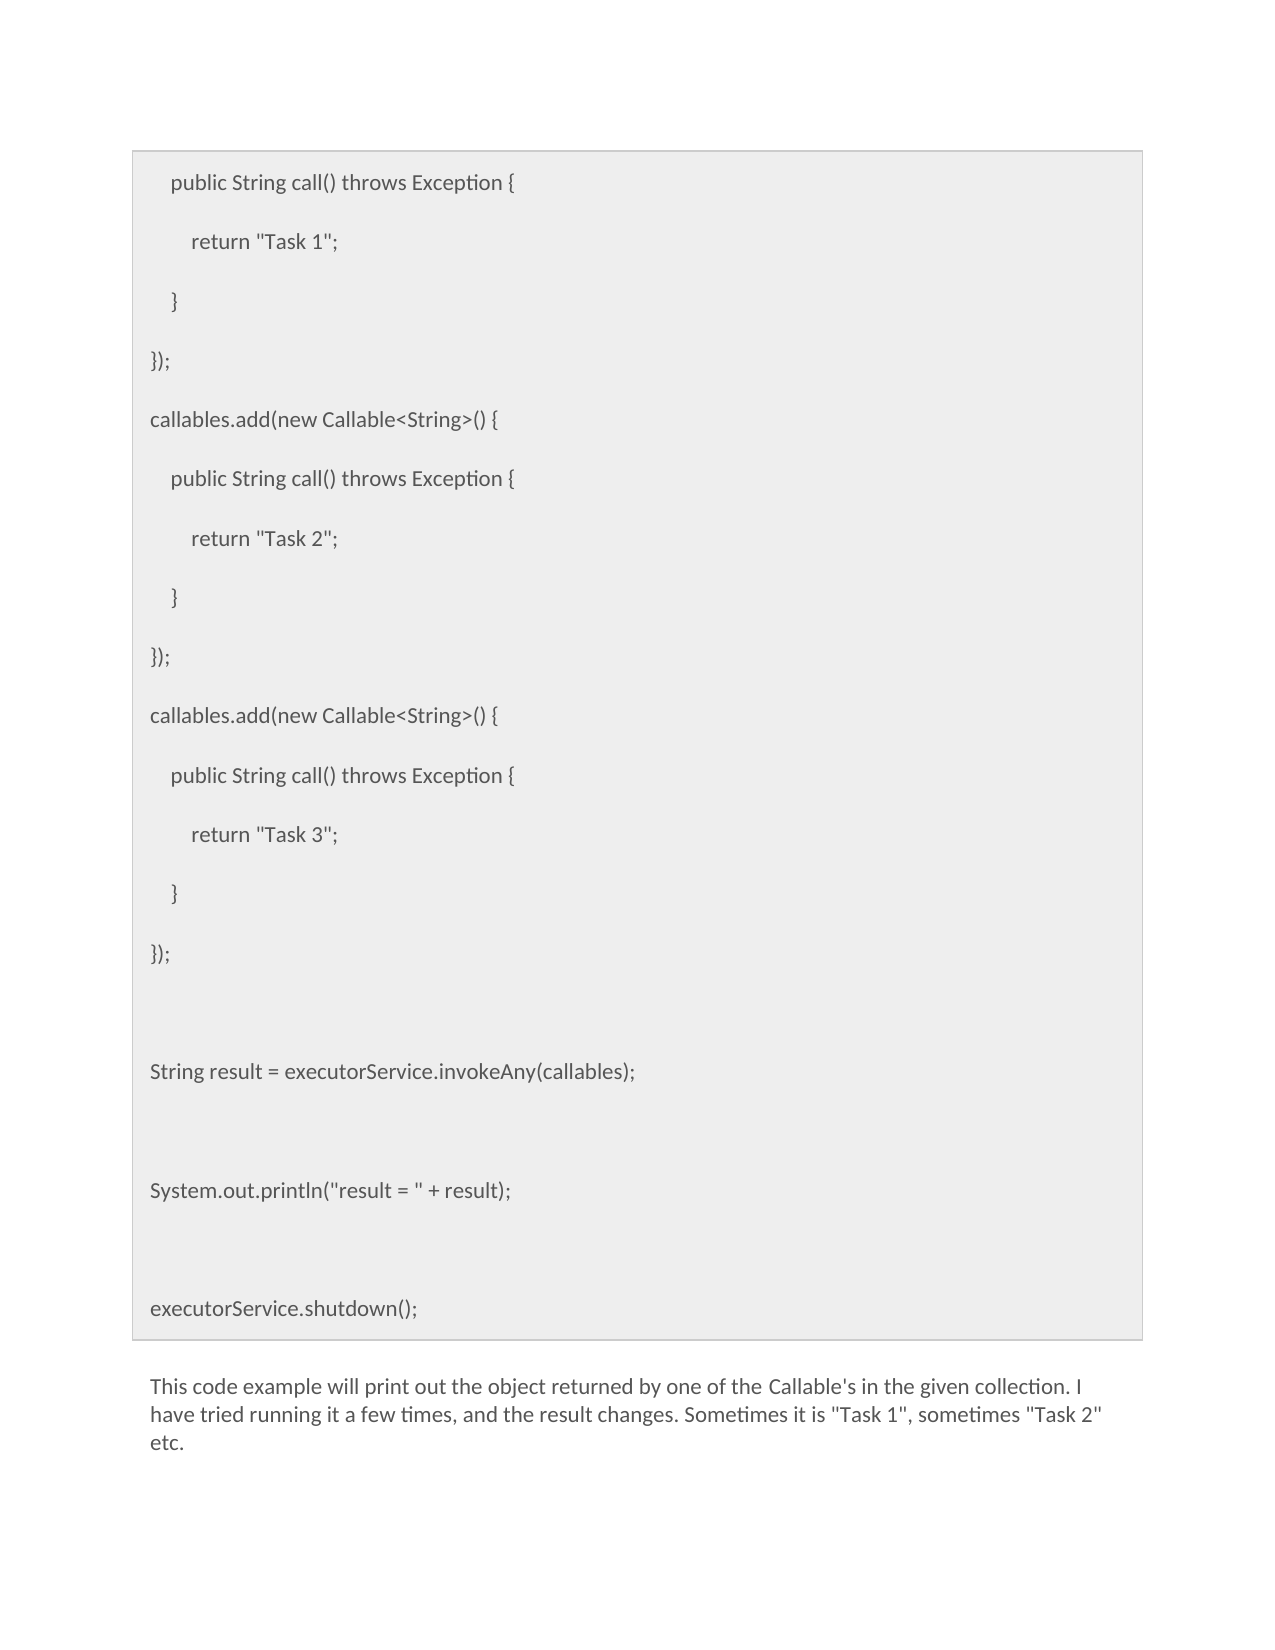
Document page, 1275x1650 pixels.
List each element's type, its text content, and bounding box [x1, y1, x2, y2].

text callables.add(new Callable<String>() { [133, 387, 1142, 433]
text return "Task 3"; [133, 802, 1142, 848]
text This code example will print out the object returned by one of the Callable's in the given collection. I have tried running it a few times, and the result changes. Sometimes it is "Task 1", sometimes "Task 2" etc. [150, 1372, 1125, 1456]
text } [133, 861, 1142, 907]
text callables.add(new Callable<String>() { [133, 683, 1142, 730]
text System.out.println("result = " + result); [133, 1158, 1142, 1204]
text }); [133, 328, 1142, 374]
text public String call() throws Exception { [133, 152, 1142, 196]
text } [133, 565, 1142, 611]
text } [133, 268, 1142, 315]
text return "Task 1"; [133, 209, 1142, 256]
text }); [133, 921, 1142, 967]
text }); [133, 624, 1142, 670]
text executorService.shutdown(); [133, 1276, 1142, 1339]
text public String call() throws Exception { [133, 446, 1142, 493]
text public String call() throws Exception { [133, 743, 1142, 789]
text String result = executorService.invokeAny(callables); [133, 1039, 1142, 1085]
text return "Task 2"; [133, 506, 1142, 552]
